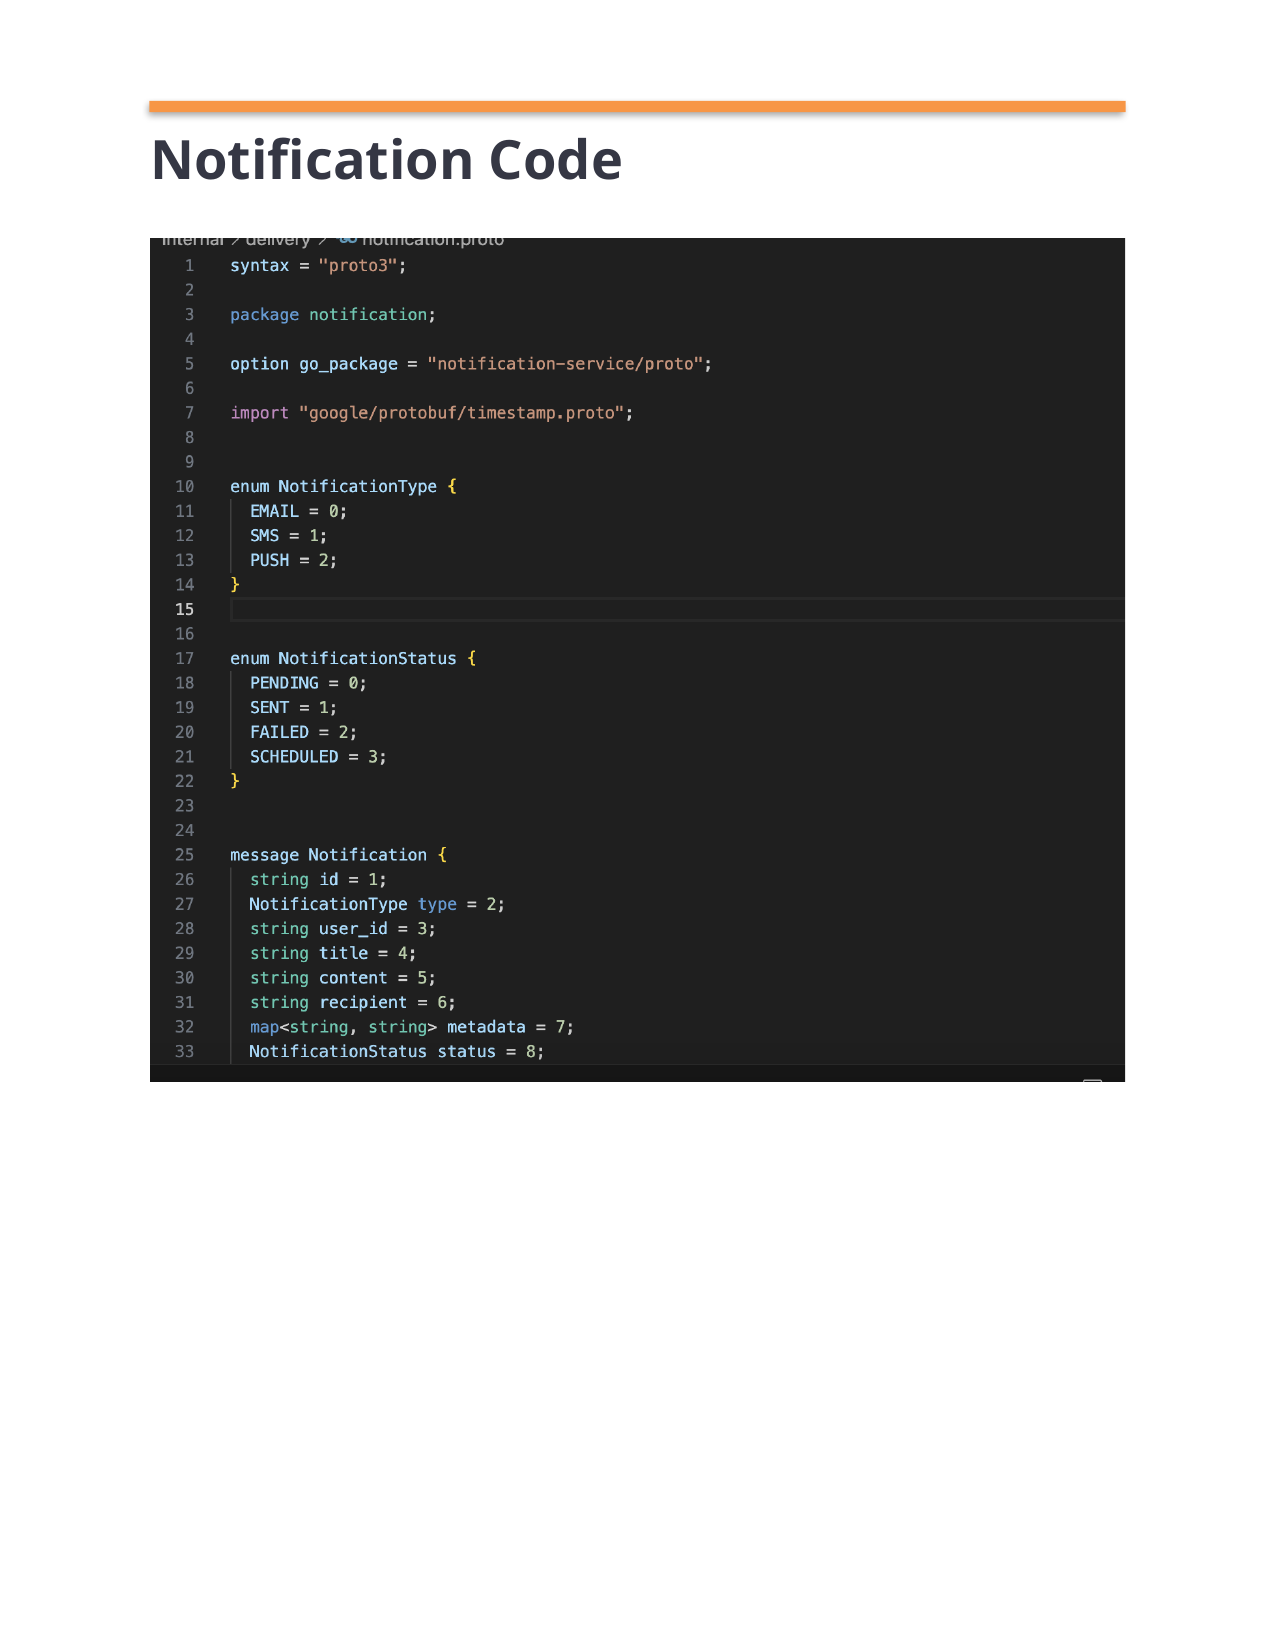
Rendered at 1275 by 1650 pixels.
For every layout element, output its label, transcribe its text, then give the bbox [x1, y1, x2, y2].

text Notification Code [150, 121, 1125, 195]
picture [150, 238, 1125, 1082]
